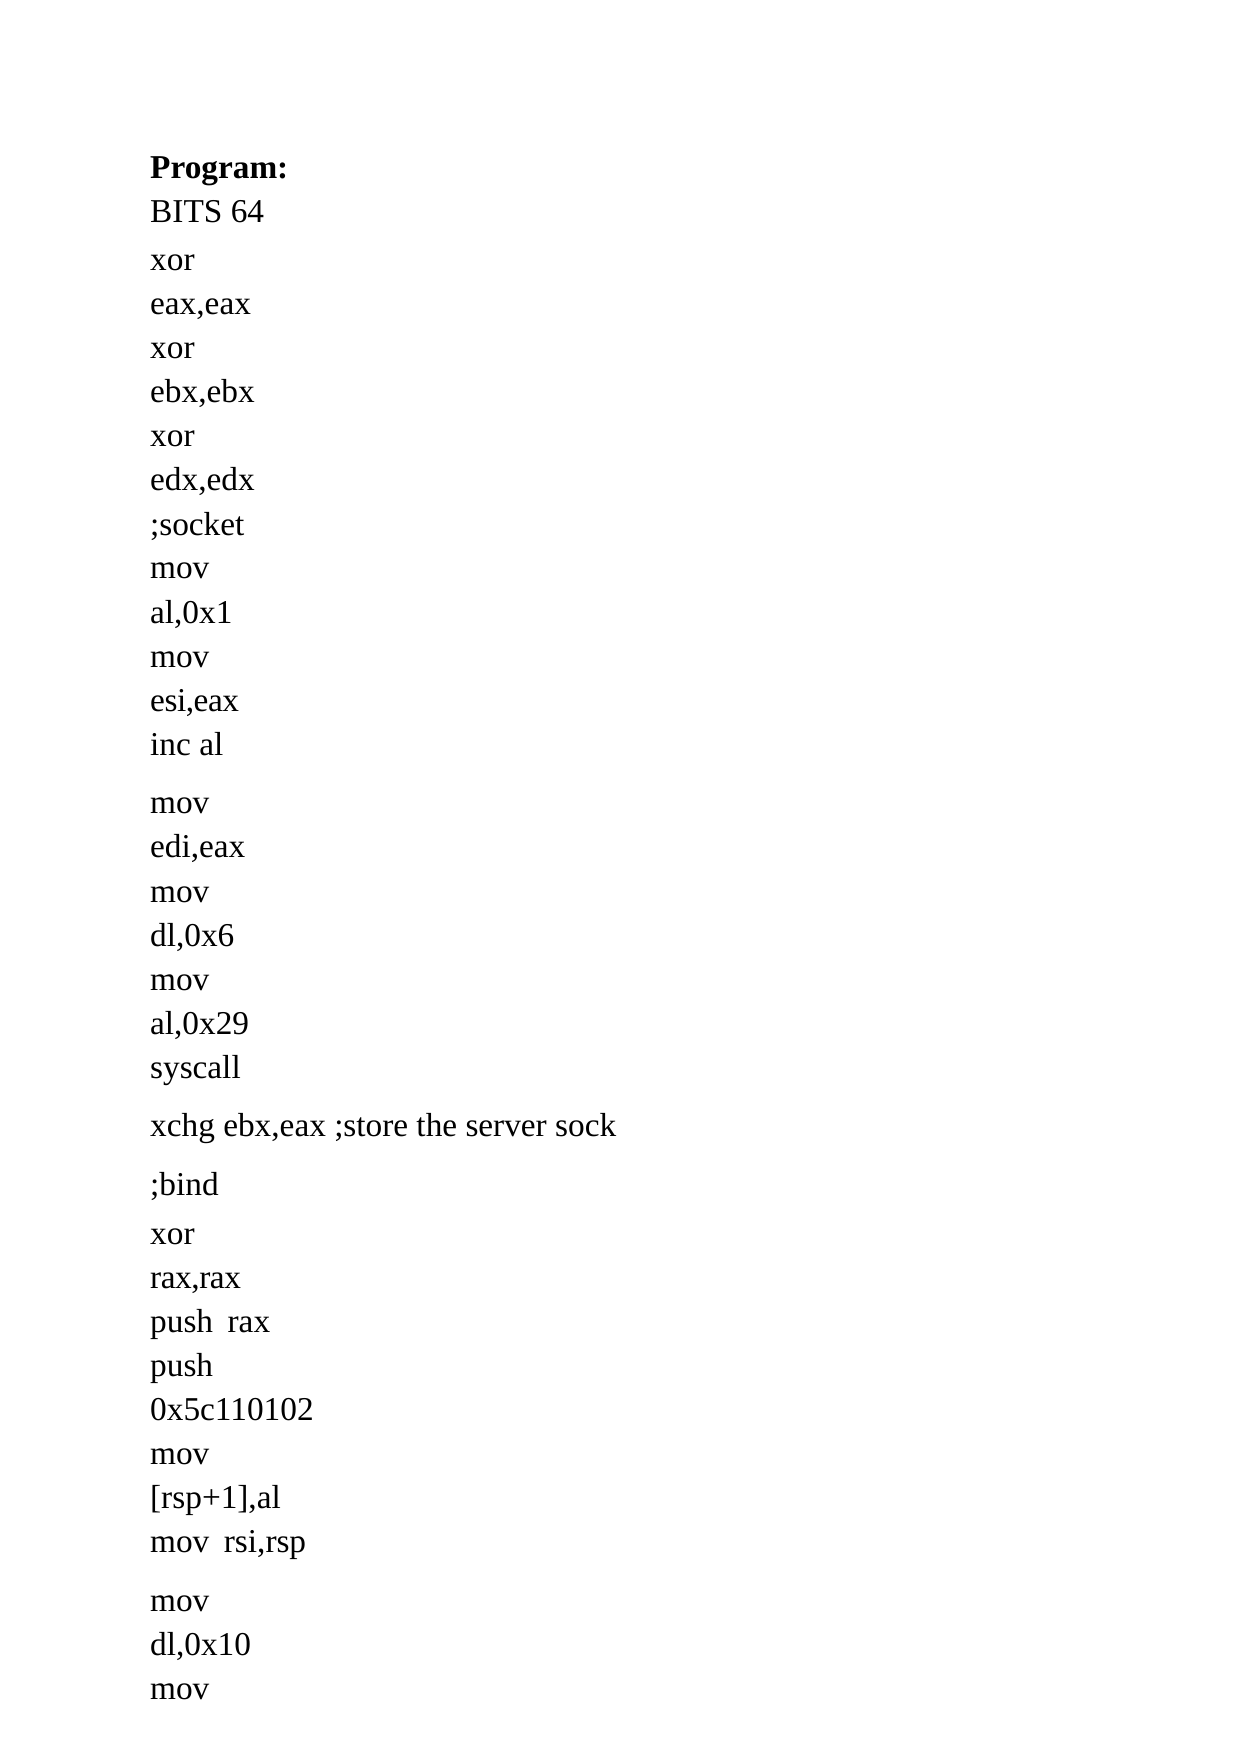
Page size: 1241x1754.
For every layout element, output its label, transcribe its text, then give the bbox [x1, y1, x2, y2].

subtitle Program: [150, 148, 1203, 186]
text xor eax,eax xor ebx,ebx xor edx,edx [150, 239, 268, 498]
text xor rax,rax push rax [150, 1213, 276, 1339]
text ;bind [150, 1164, 1203, 1203]
text ;socket mov al,0x1 mov esi,eax inc al [150, 504, 269, 762]
text mov edi,eax mov dl,0x6 mov al,0x29 syscall [150, 783, 277, 1085]
text BITS 64 [150, 191, 1203, 229]
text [150, 1580, 283, 1706]
text xchg ebx,eax ;store the server sock [150, 1106, 1203, 1144]
text push 0x5c110102 mov [rsp+1],al mov rsi,rsp [150, 1345, 329, 1560]
